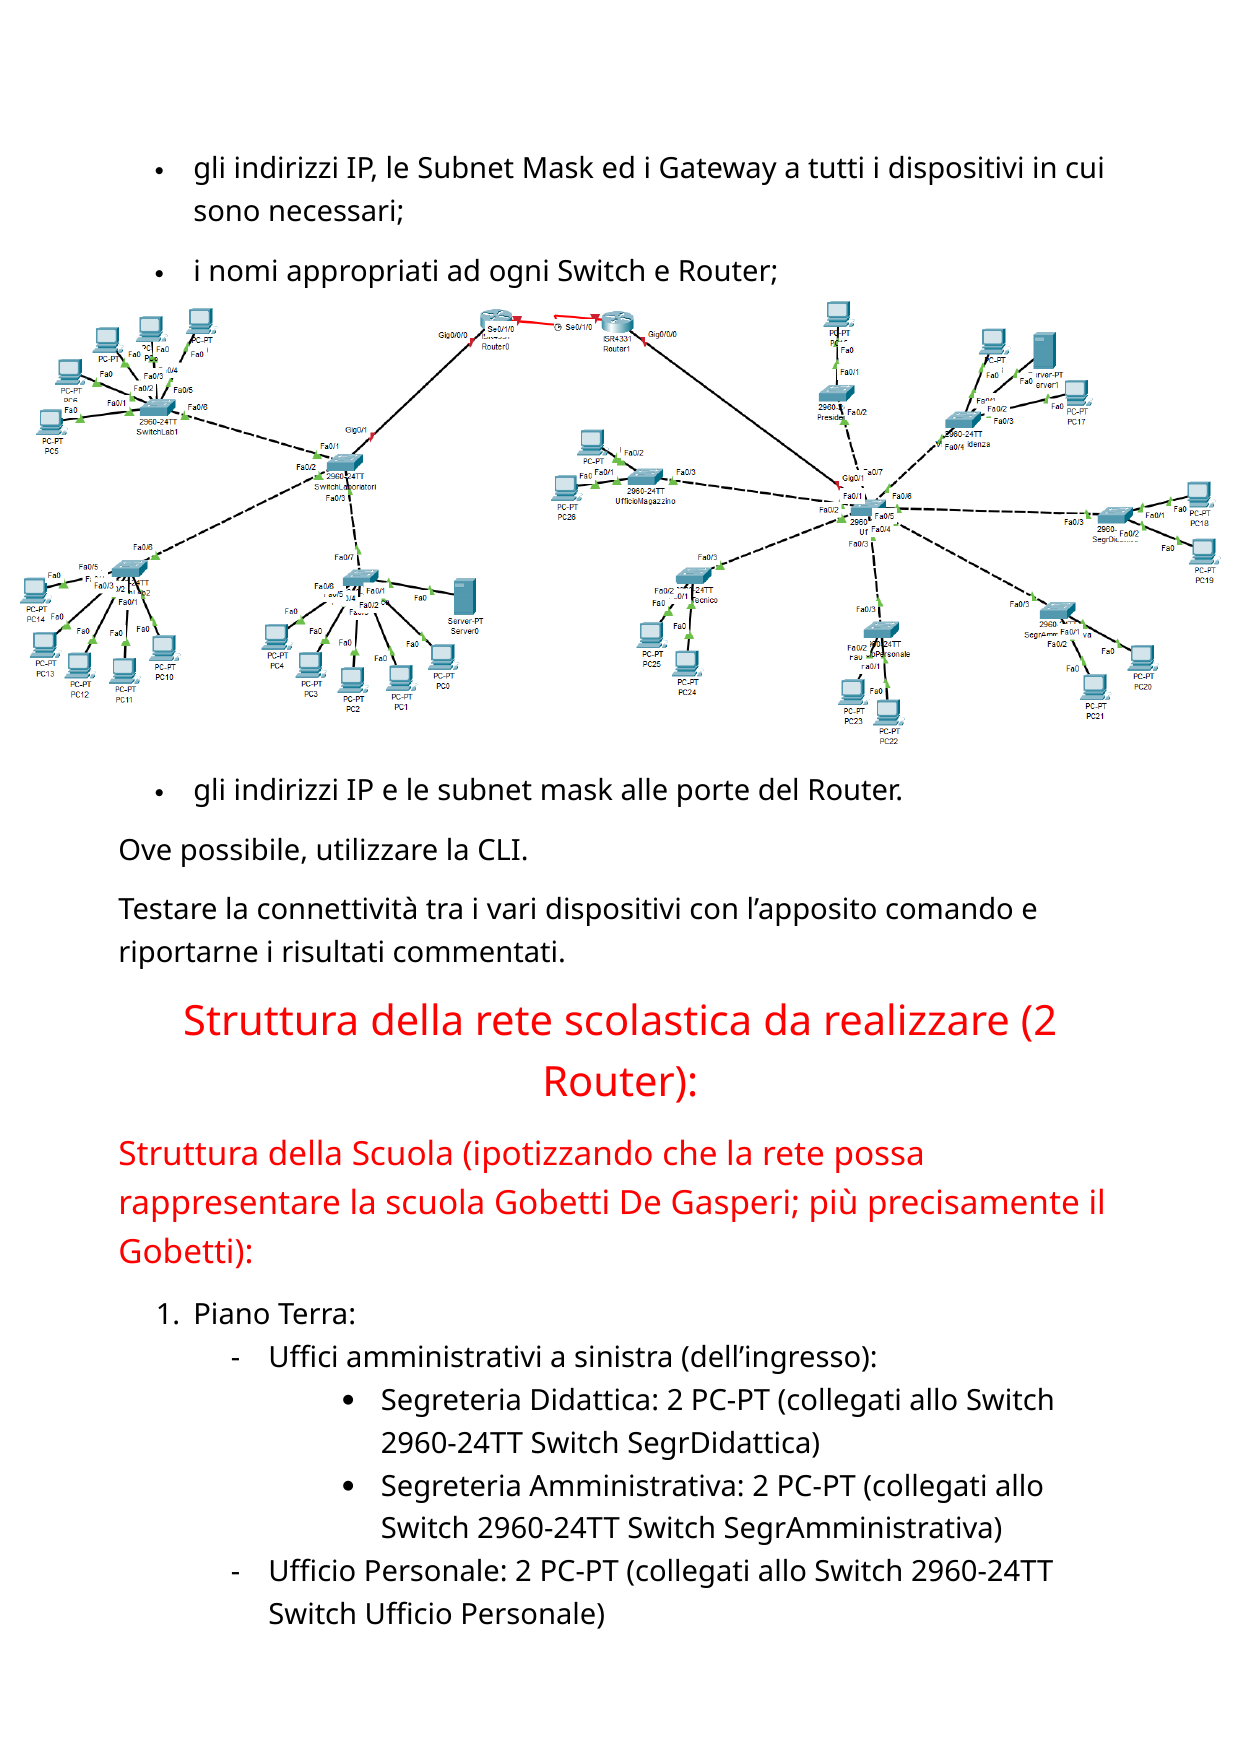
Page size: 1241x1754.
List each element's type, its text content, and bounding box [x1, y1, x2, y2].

text Ove possibile, utilizzare la CLI. [118, 829, 1122, 869]
text Struttura della rete scolastica da realizzare (2 Router): [118, 991, 1122, 1109]
text Struttura della Scuola (ipotizzando che la rete possa rappresentare la scuola Gobetti De Gasperi; più precisamente il Gobetti): [118, 1130, 1122, 1273]
list Uffici amministrativi a sinistra (dell’ingresso): [231, 1336, 1122, 1376]
picture [19, 296, 1221, 747]
list gli indirizzi IP e le subnet mask alle porte del Router. [156, 747, 1122, 809]
list Piano Terra: [156, 1294, 1122, 1333]
list Segreteria Didattica: 2 PC-PT (collegati allo Switch 2960-24TT Switch SegrDidattica) [343, 1379, 1122, 1462]
list Ufficio Personale: 2 PC-PT (collegati allo Switch 2960-24TT Switch Ufficio Personale) [231, 1551, 1122, 1633]
list Segreteria Amministrativa: 2 PC-PT (collegati allo Switch 2960-24TT Switch SegrAmministrativa) [343, 1465, 1122, 1547]
text Testare la connettività tra i vari dispositivi con l’apposito comando e riportarne i risultati commentati. [118, 889, 1122, 971]
list i nomi appropriati ad ogni Switch e Router; [156, 250, 1122, 289]
list gli indirizzi IP, le Subnet Mask ed i Gateway a tutti i dispositivi in cui sono necessari; [156, 148, 1122, 230]
